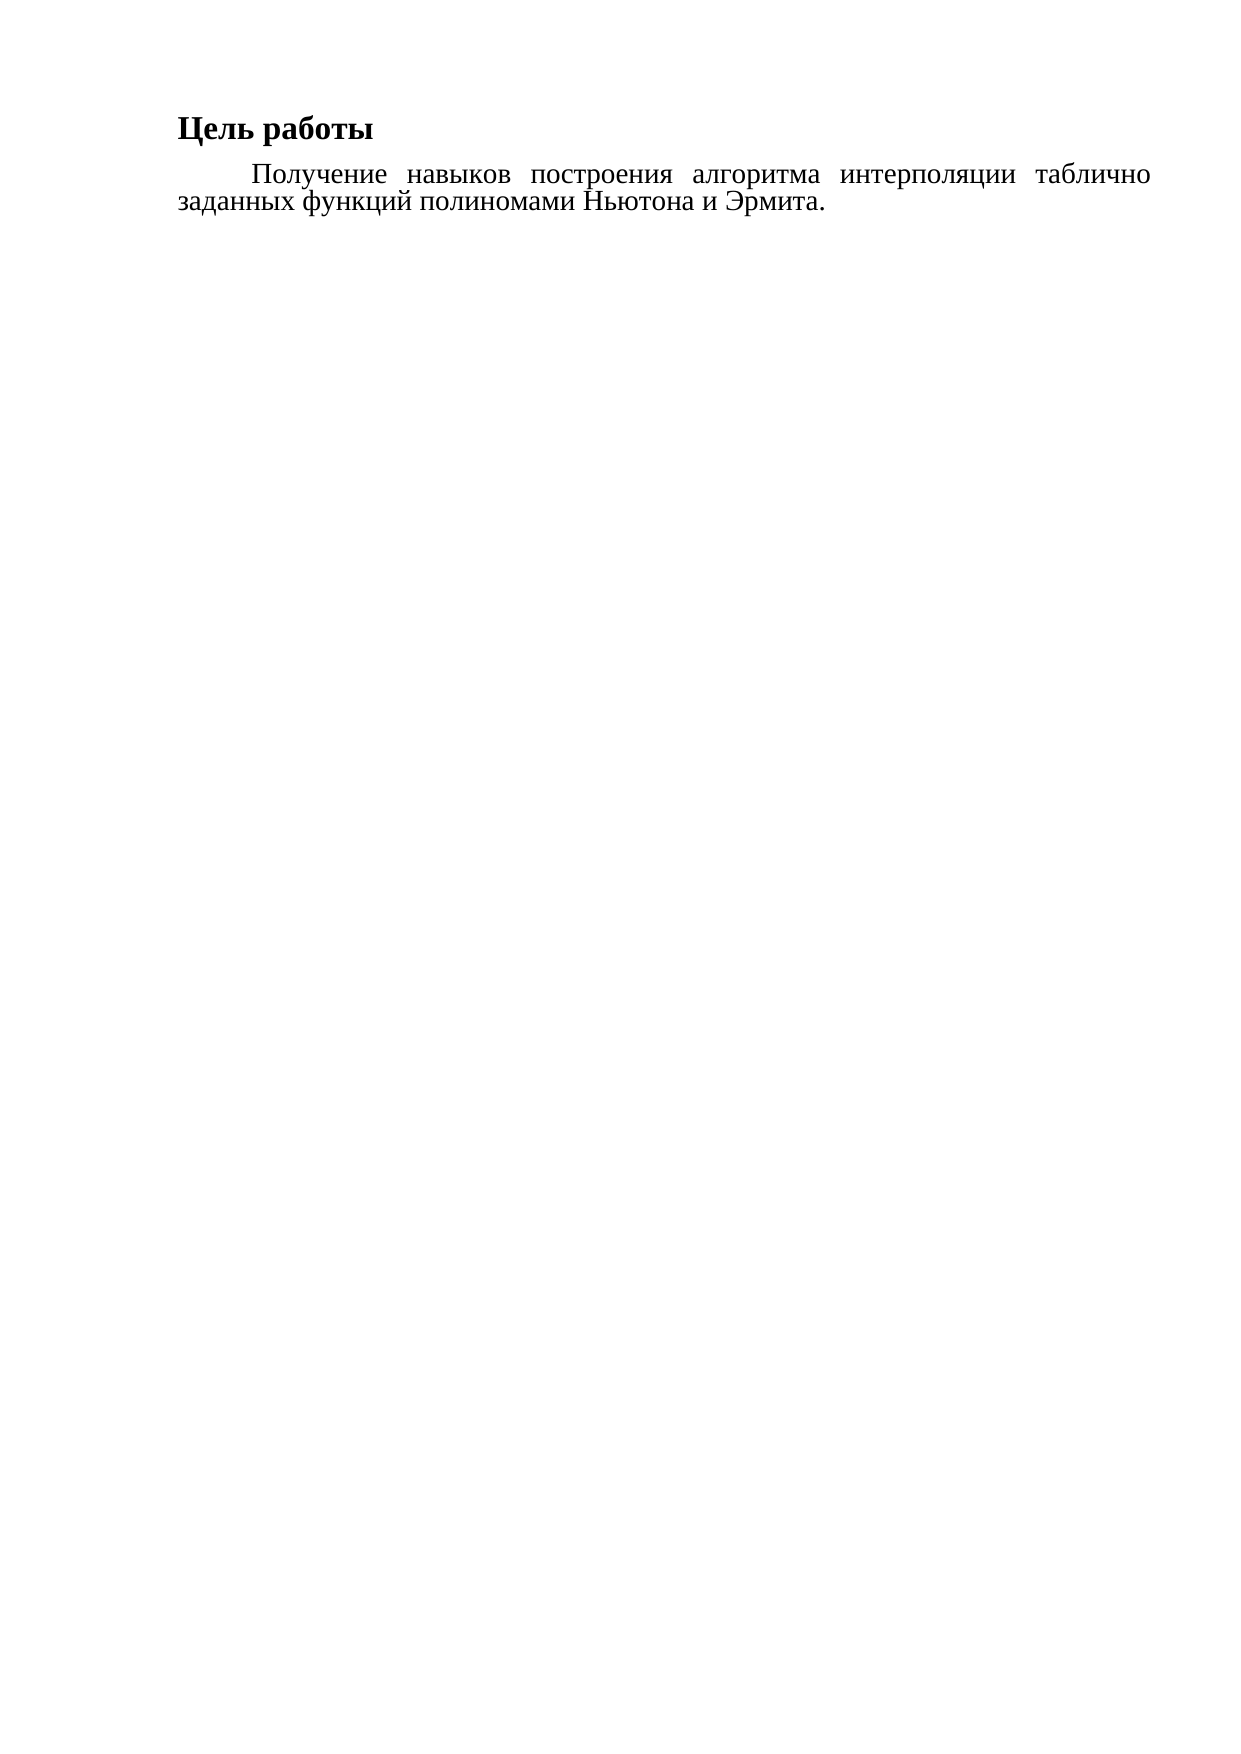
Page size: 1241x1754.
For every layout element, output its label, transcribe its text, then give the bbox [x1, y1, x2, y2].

text Получение навыков построения алгоритма интерполяции таблично заданных функций полиномами Ньютона и Эрмита. [177, 162, 1152, 216]
text Цель работы [199, 118, 1152, 145]
